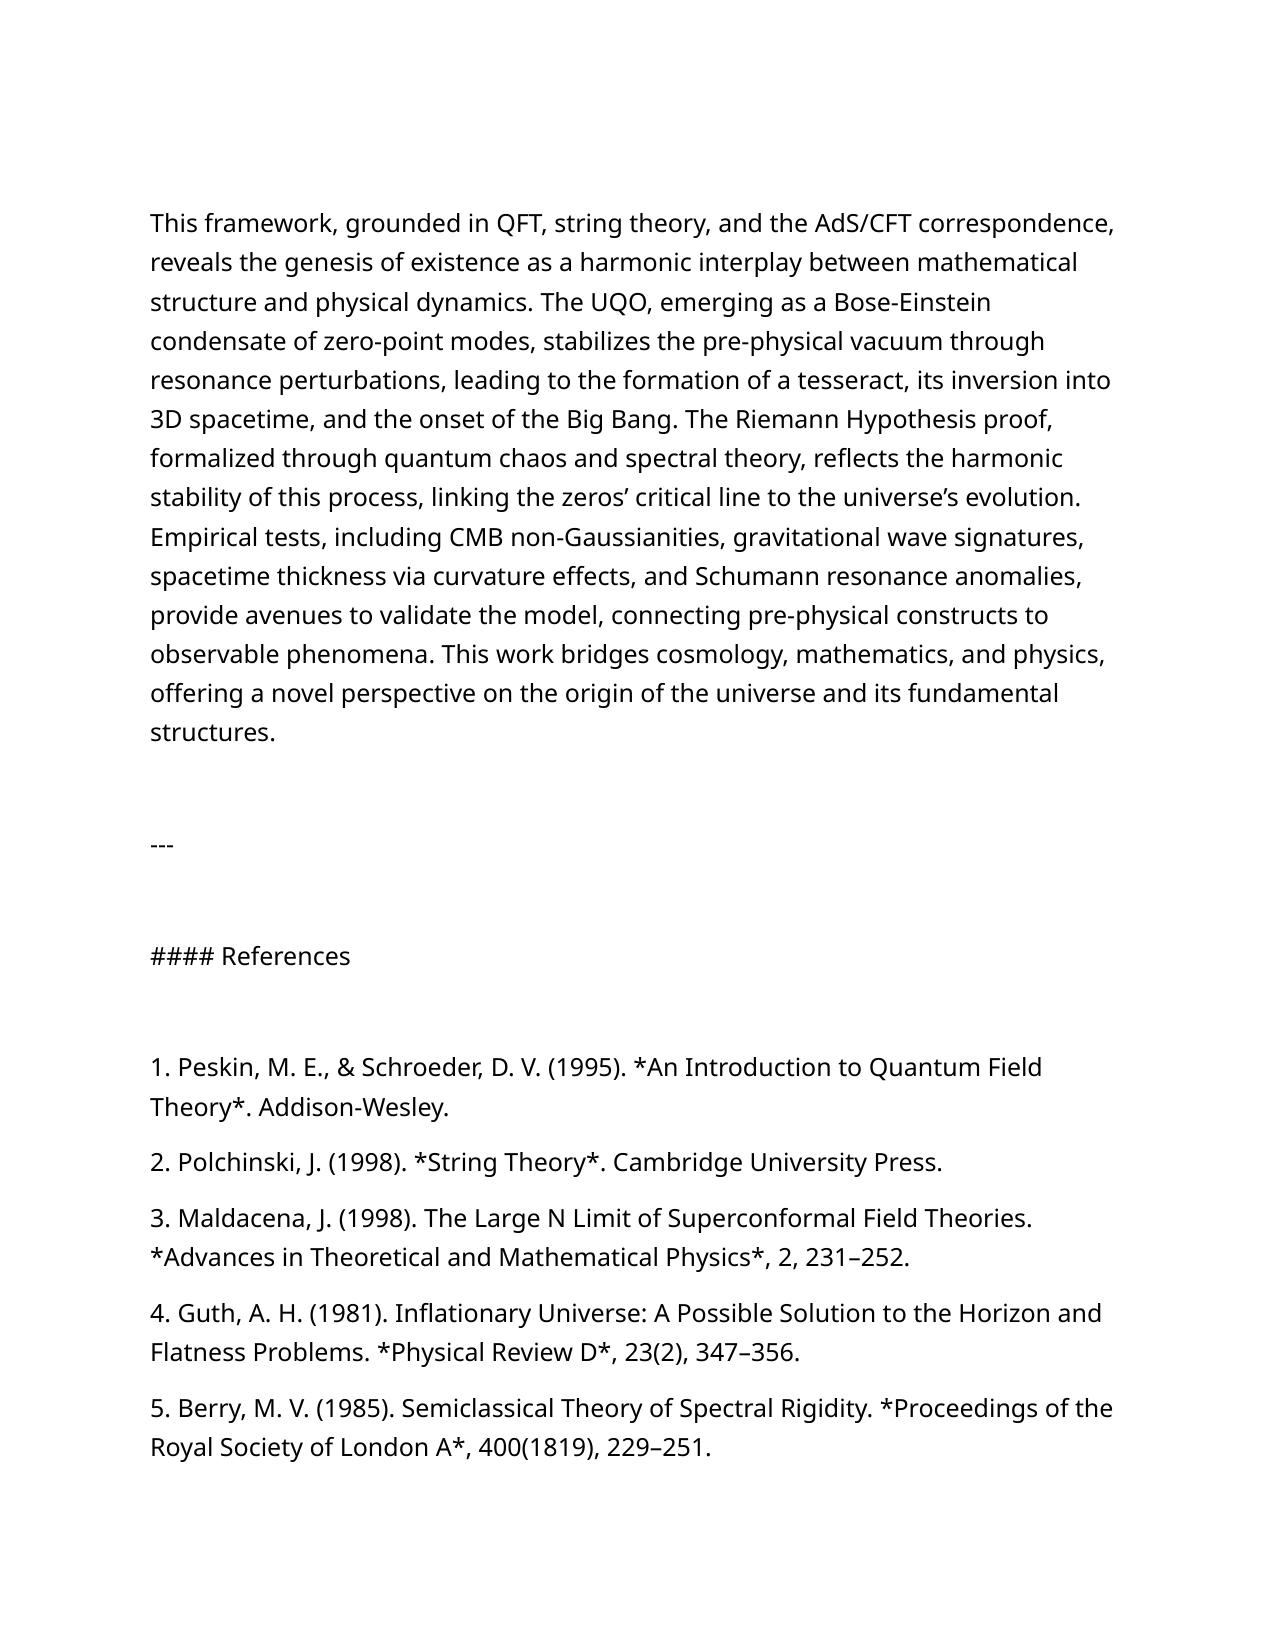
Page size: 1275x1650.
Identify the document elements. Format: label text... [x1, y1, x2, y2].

text 1. Peskin, M. E., & Schroeder, D. V. (1995). *An Introduction to Quantum Field Theory*. Addison-Wesley. [150, 1050, 1125, 1123]
text 3. Maldacena, J. (1998). The Large N Limit of Superconformal Field Theories. *Advances in Theoretical and Mathematical Physics*, 2, 231–252. [150, 1201, 1125, 1274]
text #### References [150, 938, 1125, 972]
text --- [150, 827, 1125, 861]
text 4. Guth, A. H. (1981). Inflationary Universe: A Possible Solution to the Horizon and Flatness Problems. *Physical Review D*, 23(2), 347–356. [150, 1296, 1125, 1369]
text This framework, grounded in QFT, string theory, and the AdS/CFT correspondence, reveals the genesis of existence as a harmonic interplay between mathematical structure and physical dynamics. The UQO, emerging as a Bose-Einstein condensate of zero-point modes, stabilizes the pre-physical vacuum through resonance perturbations, leading to the formation of a tesseract, its inversion into 3D spacetime, and the onset of the Big Bang. The Riemann Hypothesis proof, formalized through quantum chaos and spectral theory, reflects the harmonic stability of this process, linking the zeros’ critical line to the universe’s evolution. Empirical tests, including CMB non-Gaussianities, gravitational wave signatures, spacetime thickness via curvature effects, and Schumann resonance anomalies, provide avenues to validate the model, connecting pre-physical constructs to observable phenomena. This work bridges cosmology, mathematics, and physics, offering a novel perspective on the origin of the universe and its fundamental structures. [150, 206, 1125, 749]
text 2. Polchinski, J. (1998). *String Theory*. Cambridge University Press. [150, 1145, 1125, 1179]
text 5. Berry, M. V. (1985). Semiclassical Theory of Spectral Rigidity. *Proceedings of the Royal Society of London A*, 400(1819), 229–251. [150, 1391, 1125, 1464]
